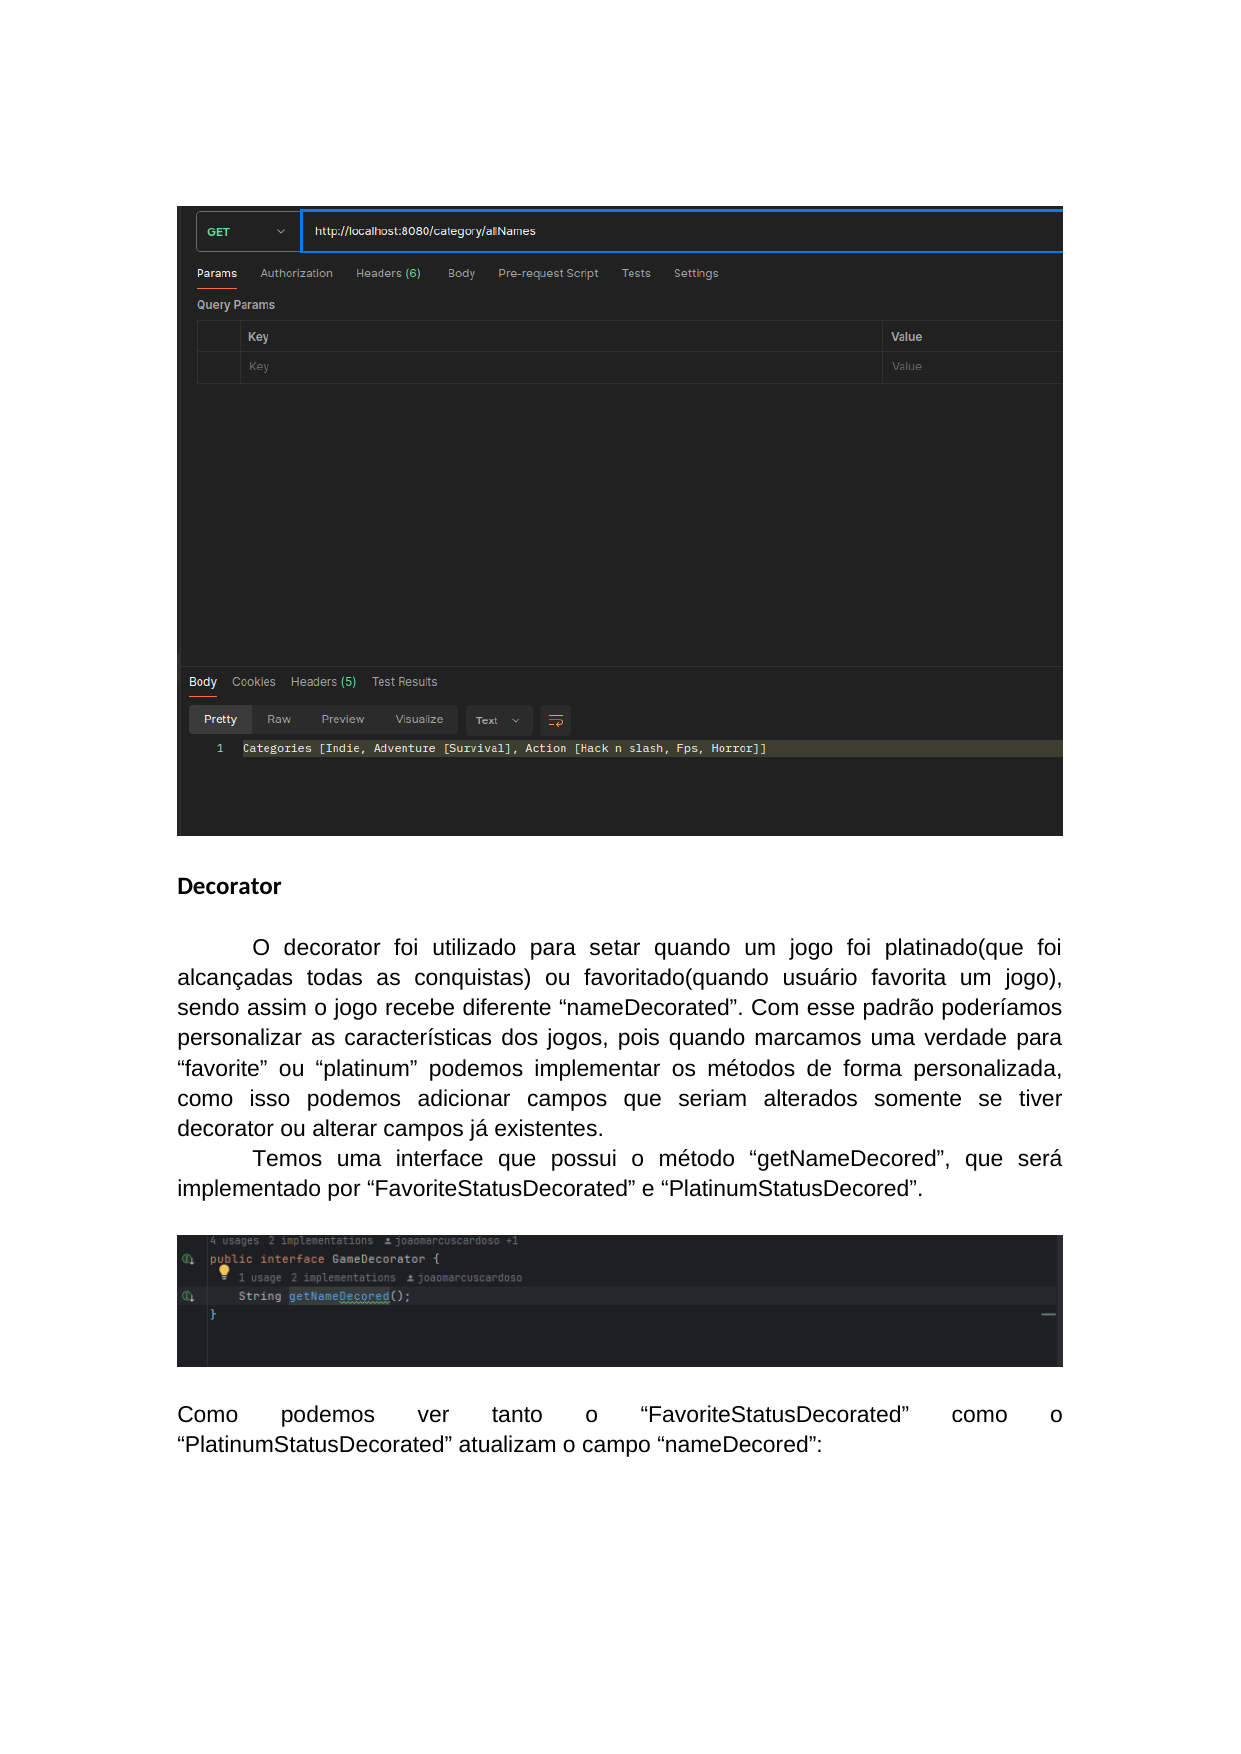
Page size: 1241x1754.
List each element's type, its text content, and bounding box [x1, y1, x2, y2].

picture [177, 1235, 1063, 1367]
text Como podemos ver tanto o “FavoriteStatusDecorated” como o “PlatinumStatusDecorated” atualizam o campo “nameDecored”: [177, 1401, 1063, 1458]
text O decorator foi utilizado para setar quando um jogo foi platinado(que foi alcançadas todas as conquistas) ou favoritado(quando usuário favorita um jogo), sendo assim o jogo recebe diferente “nameDecorated”. Com esse padrão poderíamos personalizar as características dos jogos, pois quando marcamos uma verdade para “favorite” ou “platinum” podemos implementar os métodos de forma personalizada, como isso podemos adicionar campos que seriam alterados somente se tiver decorator ou alterar campos já existentes. [177, 934, 1063, 1141]
subtitle Decorator [177, 870, 1063, 900]
picture [177, 206, 1063, 836]
text Temos uma interface que possui o método “getNameDecored”, que será implementado por “FavoriteStatusDecorated” e “PlatinumStatusDecored”. [177, 1145, 1063, 1202]
